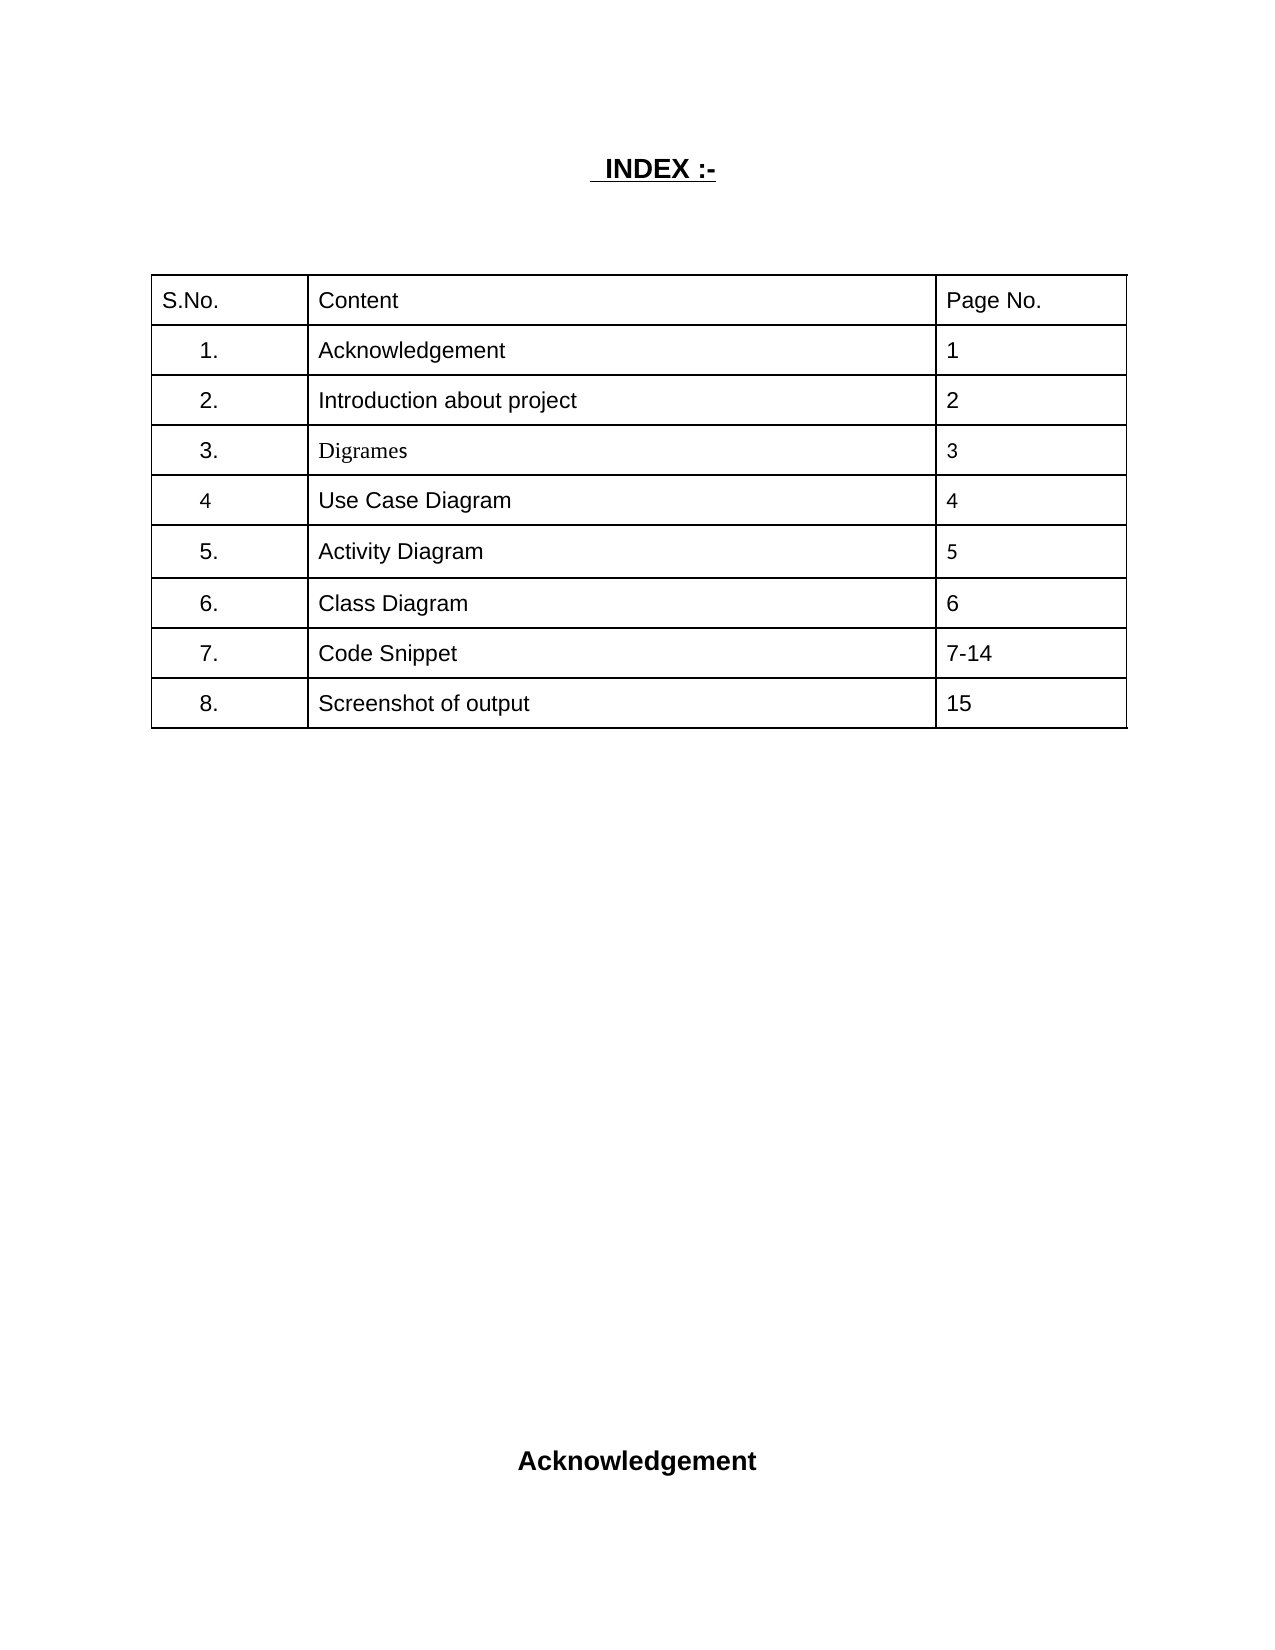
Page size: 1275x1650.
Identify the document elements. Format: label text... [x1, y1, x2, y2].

table_cell 5. [152, 526, 307, 577]
table_cell 8. [152, 679, 307, 727]
table_cell 1 [937, 326, 1126, 374]
table_cell Class Diagram [309, 579, 935, 627]
table_cell 15 [937, 679, 1126, 727]
table_cell Code Snippet [309, 629, 935, 677]
table_cell Introduction about project [309, 376, 935, 424]
table_cell 1. [152, 326, 307, 374]
table_cell Use Case Diagram [309, 476, 935, 524]
table_cell 7-14 [937, 629, 1126, 677]
subtitle INDEX :-​ [150, 153, 1138, 208]
table_cell 6. [152, 579, 307, 627]
table_cell 4 [152, 476, 307, 524]
table_cell 3. [152, 426, 307, 474]
table_header Content [309, 276, 935, 324]
table_cell 7. [152, 629, 307, 677]
text Acknowledgement [150, 1445, 1123, 1477]
table_cell 6 [937, 579, 1126, 627]
table_cell Acknowledgement [309, 326, 935, 374]
table_cell Digrames [309, 426, 935, 474]
table_cell 2 [937, 376, 1126, 424]
table_cell 3 [937, 426, 1126, 474]
table_cell 5 [937, 526, 1126, 577]
table_header S.No. [152, 276, 307, 324]
table_cell 2. [152, 376, 307, 424]
table_cell 4 [937, 476, 1126, 524]
table_cell Screenshot of output [309, 679, 935, 727]
table_cell Activity Diagram [309, 526, 935, 577]
table_header Page No. [937, 276, 1126, 324]
